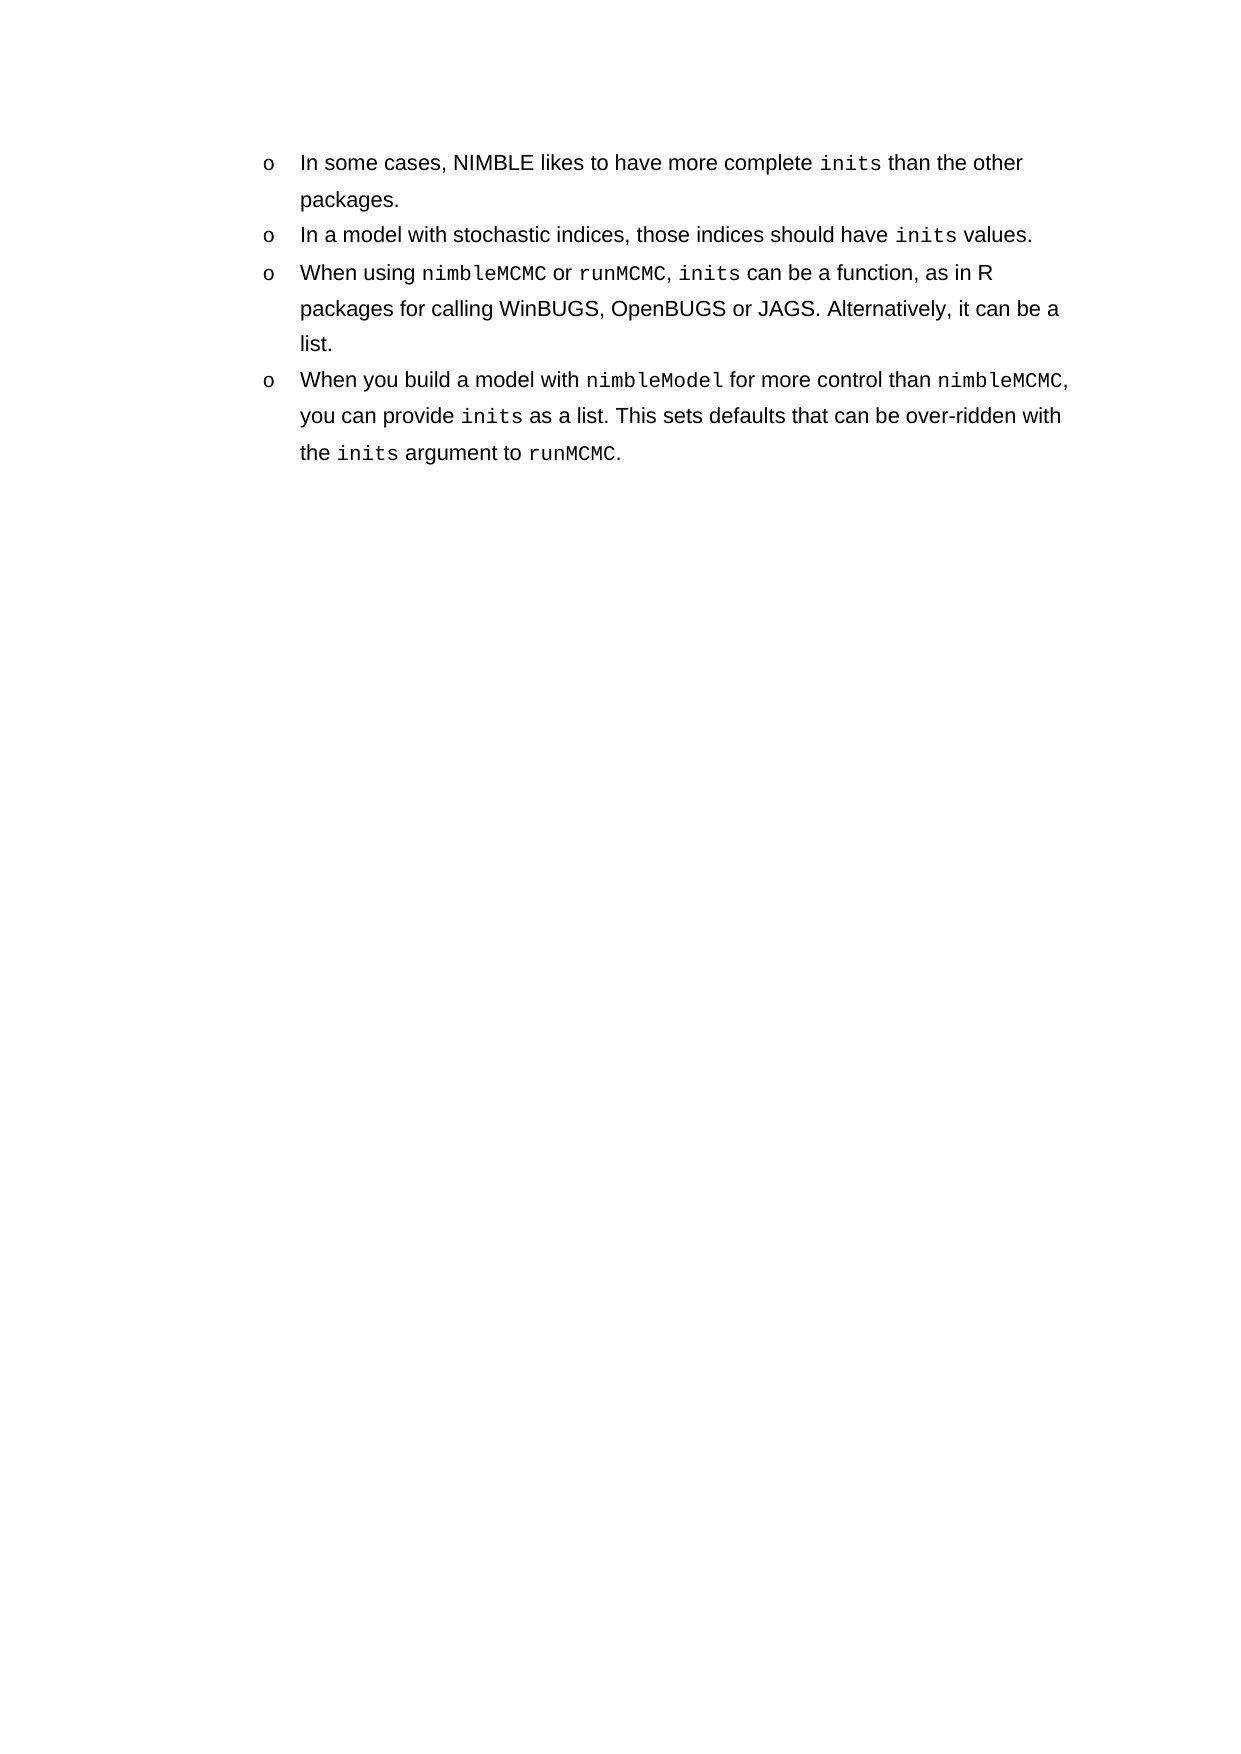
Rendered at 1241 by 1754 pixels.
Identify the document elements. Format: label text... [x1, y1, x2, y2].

list In a model with stochastic indices, those indices should have inits values. [262, 222, 1090, 249]
list When using nimbleMCMC or runMCMC, inits can be a function, as in R packages for calling WinBUGS, OpenBUGS or JAGS. Alternatively, it can be a list. [262, 259, 1090, 357]
list In some cases, NIMBLE likes to have more complete inits than the other packages. [262, 150, 1090, 212]
